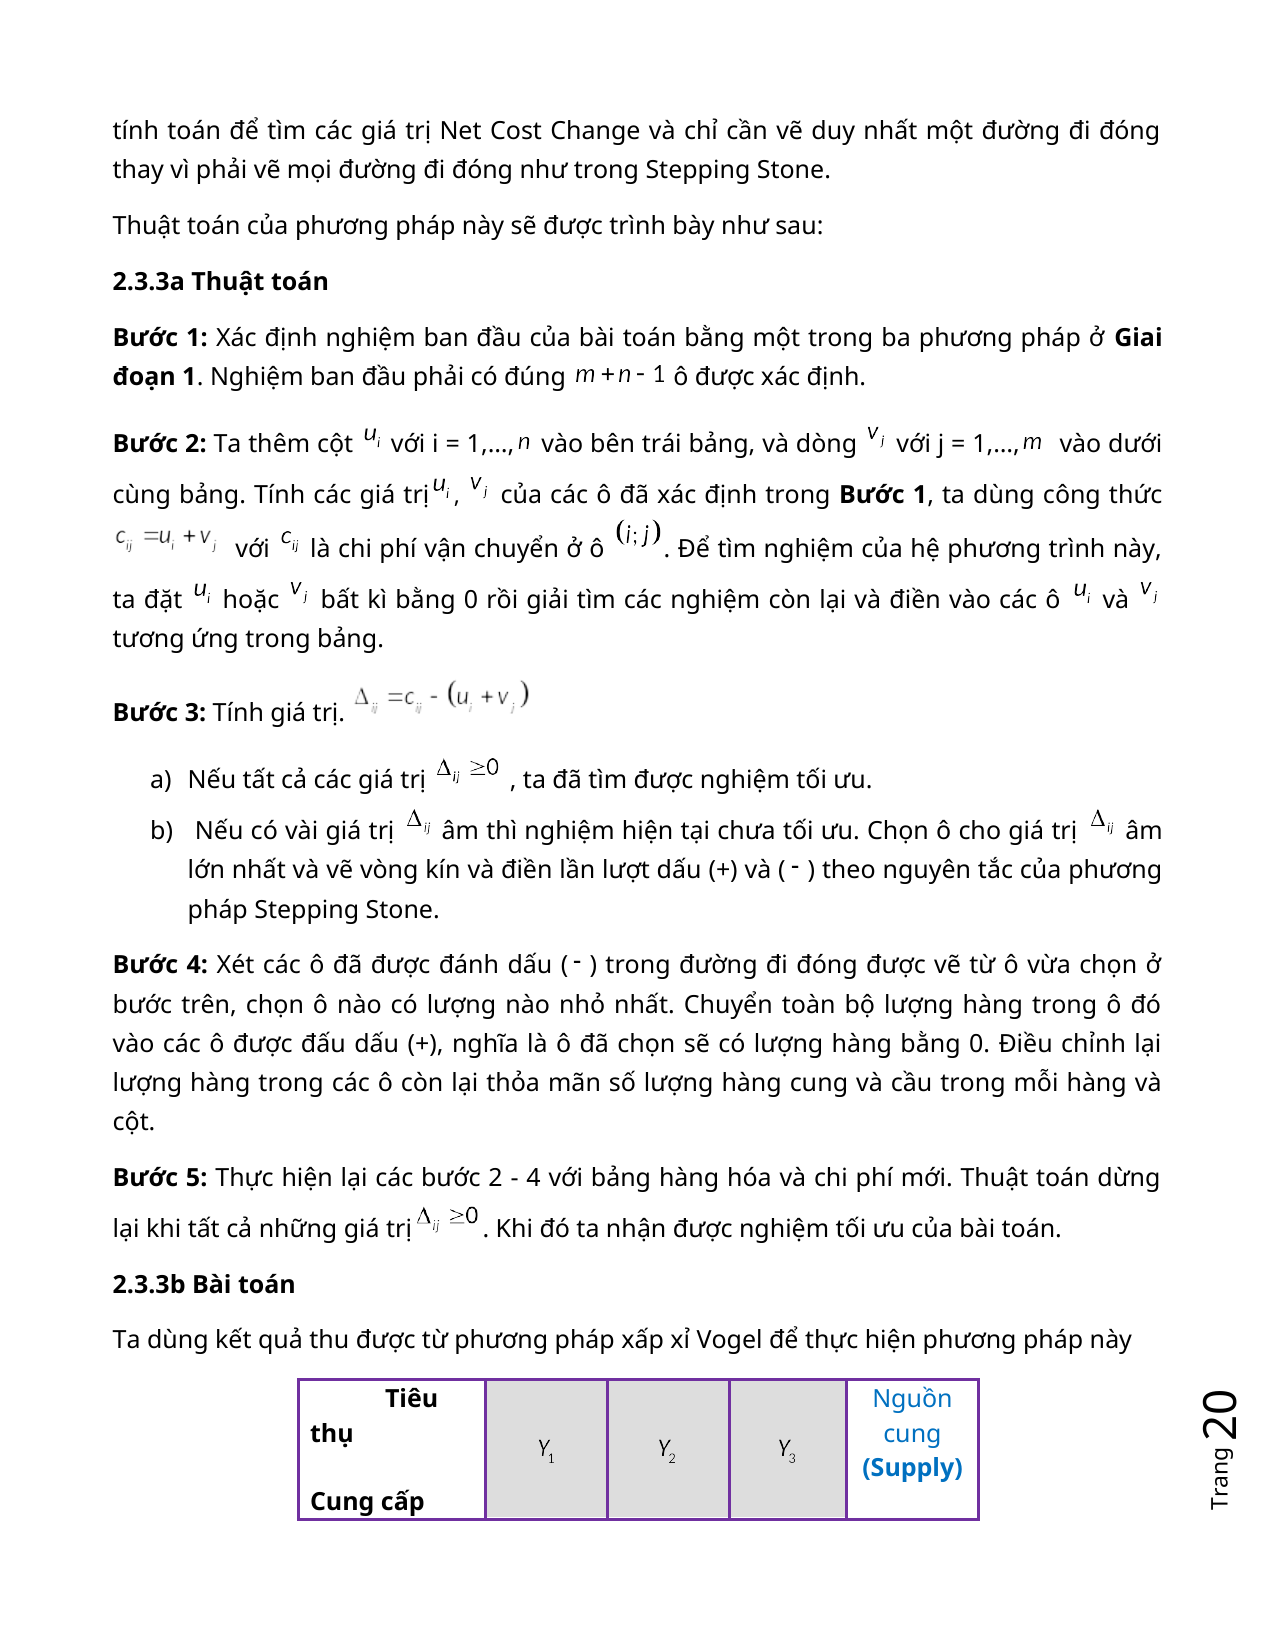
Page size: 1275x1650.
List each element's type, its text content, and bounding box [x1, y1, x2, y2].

text Bước 4: Xét các ô đã được đánh dấu () trong đường đi đóng được vẽ từ ô vừa chọn ở bước trên, chọn ô nào có lượng nào nhỏ nhất. Chuyển toàn bộ lượng hàng trong ô đó vào các ô được đấu dấu (+), nghĩa là ô đã chọn sẽ có lượng hàng bằng 0. Điều chỉnh lại lượng hàng trong các ô còn lại thỏa mãn số lượng hàng cung và cầu trong mỗi hàng và cột. [112, 947, 1162, 1138]
text Ta dùng kết quả thu được từ phương pháp xấp xỉ Vogel để thực hiện phương pháp này [112, 1322, 1162, 1356]
list Nếu có vài giá trị âm thì nghiệm hiện tại chưa tối ưu. Chọn ô cho giá trị âm lớn nhất và vẽ vòng kín và điền lần lượt dấu (+) và () theo nguyên tắc của phương pháp Stepping Stone. [150, 801, 1162, 925]
text Thuật toán của phương pháp này sẽ được trình bày như sau: [112, 207, 1162, 242]
text Bước 3: Tính giá trị. [112, 676, 1162, 729]
table_header [487, 1381, 606, 1517]
list Nếu tất cả các giá trị , ta đã tìm được nghiệm tối ưu. [150, 751, 1162, 796]
text Bước 5: Thực hiện lại các bước 2 - 4 với bảng hàng hóa và chi phí mới. Thuật toán dừng lại khi tất cả những giá trị. Khi đó ta nhận được nghiệm tối ưu của bài toán. [112, 1160, 1162, 1244]
table_header Nguồn cung (Supply) [848, 1381, 977, 1517]
text 2.3.3b Bài toán [112, 1266, 1162, 1300]
text Bước 2: Ta thêm cột với i = 1,…, vào bên trái bảng, và dòng với j = 1,…, vào dưới cùng bảng. Tính các giá trị, của các ô đã xác định trong Bước 1, ta dùng công thức với là chi phí vận chuyển ở ô . Để tìm nghiệm của hệ phương trình này, ta đặt hoặc bất kì bằng 0 rồi giải tìm các nghiệm còn lại và điền vào các ô và tương ứng trong bảng. [112, 414, 1162, 654]
table_header Tiêu thụ Cung cấp [300, 1381, 484, 1517]
text 2.3.3a Thuật toán [112, 263, 1162, 297]
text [112, 112, 1162, 186]
table_header [731, 1381, 845, 1517]
text Bước 1: Xác định nghiệm ban đầu của bài toán bằng một trong ba phương pháp ở Giai đoạn 1. Nghiệm ban đầu phải có đúng ô được xác định. [112, 319, 1162, 392]
table_header [609, 1381, 728, 1517]
